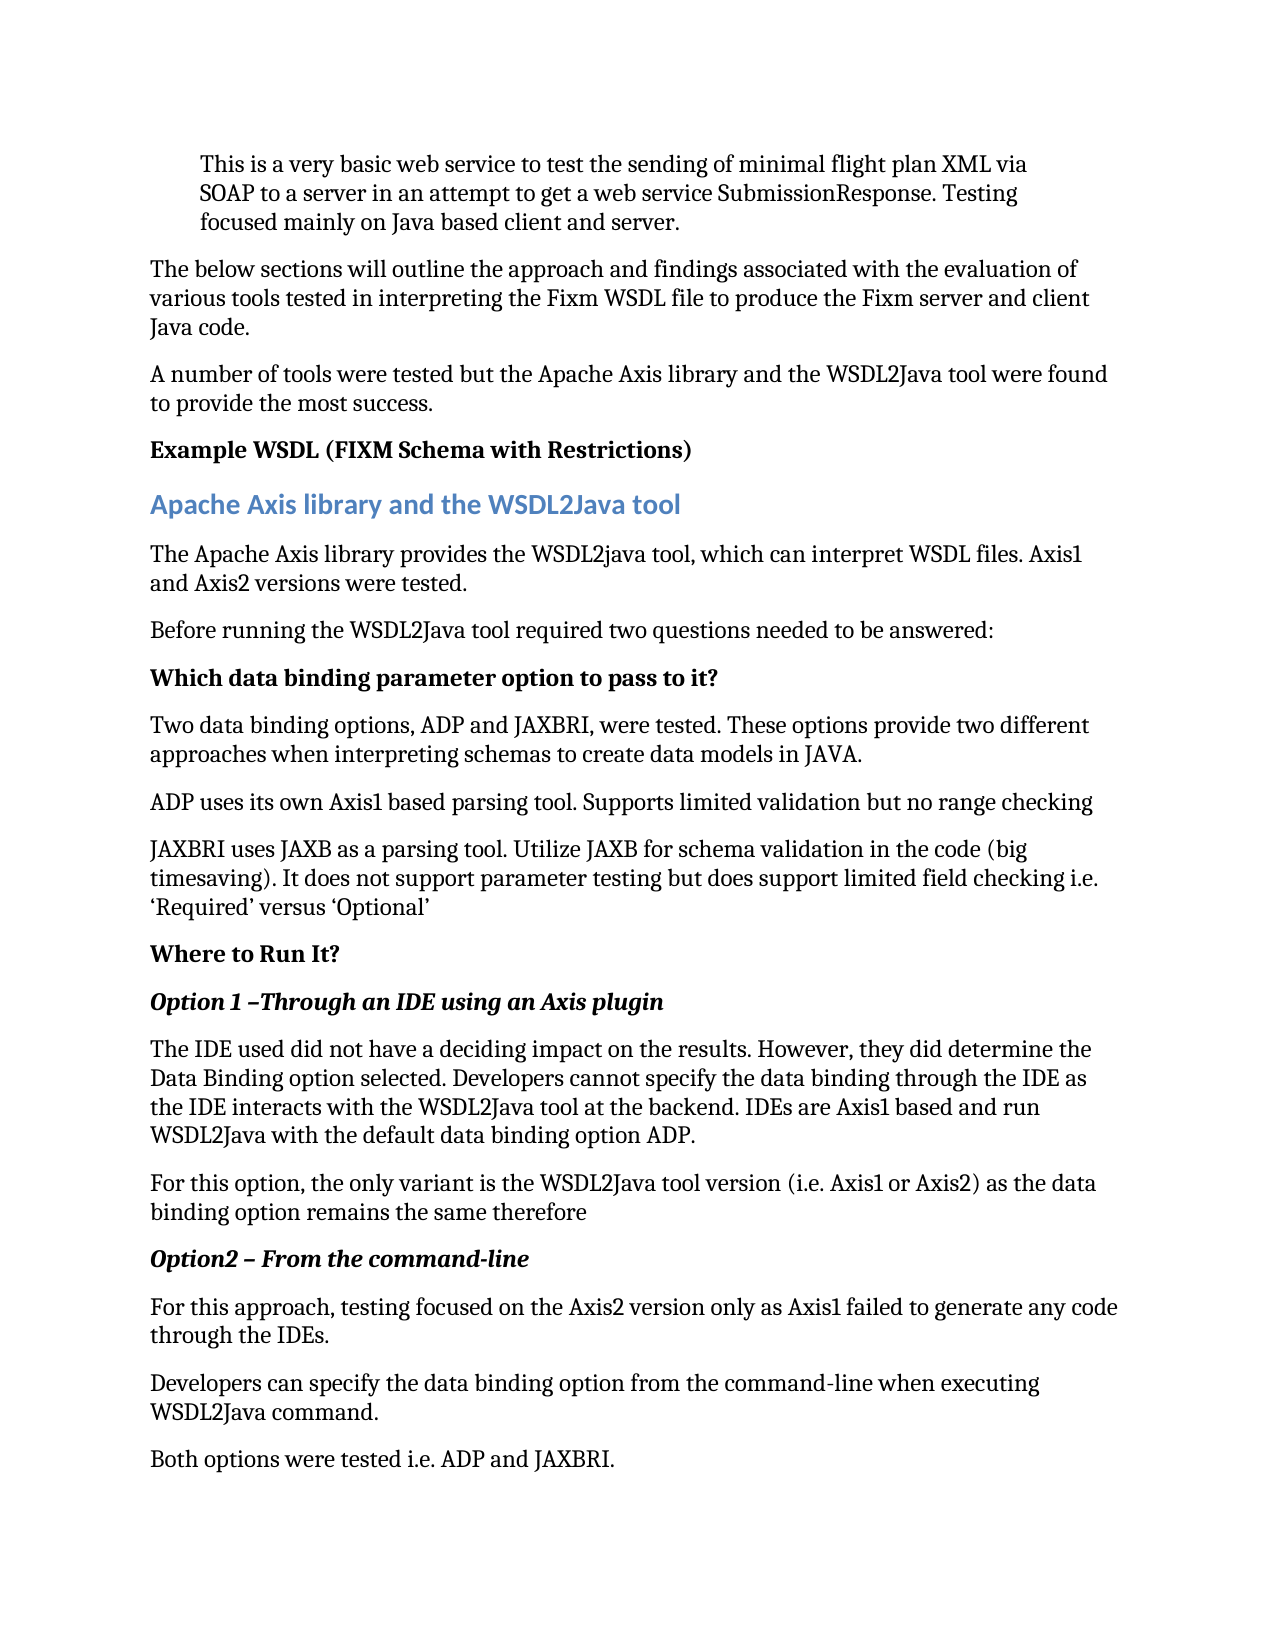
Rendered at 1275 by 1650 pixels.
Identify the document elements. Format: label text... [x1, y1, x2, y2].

text The below sections will outline the approach and findings associated with the evaluation of various tools tested in interpreting the Fixm WSDL file to produce the Fixm server and client Java code. [150, 255, 1125, 341]
text ADP uses its own Axis1 based parsing tool. Supports limited validation but no range checking [150, 788, 1125, 816]
text Two data binding options, ADP and JAXBRI, were tested. These options provide two different approaches when interpreting schemas to create data models in JAVA. [150, 711, 1125, 769]
text Example WSDL (FIXM Schema with Restrictions) [150, 436, 1125, 465]
text For this approach, testing focused on the Axis2 version only as Axis1 failed to generate any code through the IDEs. [150, 1293, 1125, 1350]
text Option 1 –Through an IDE using an Axis plugin [150, 988, 1125, 1016]
text For this option, the only variant is the WSDL2Java tool version (i.e. Axis1 or Axis2) as the data binding option remains the same therefore [150, 1169, 1125, 1226]
text Option2 – From the command-line [150, 1245, 1125, 1274]
text Where to Run It? [150, 940, 1125, 969]
text Before running the WSDL2Java tool required two questions needed to be answered: [150, 616, 1125, 645]
text Developers can specify the data binding option from the command-line when executing WSDL2Java command. [150, 1369, 1125, 1426]
text The Apache Axis library provides the WSDL2java tool, which can interpret WSDL files. Axis1 and Axis2 versions were tested. [150, 540, 1125, 598]
text Both options were tested i.e. ADP and JAXBRI. [150, 1445, 1125, 1474]
subtitle Apache Axis library and the WSDL2Java tool [150, 486, 1125, 521]
text This is a very basic web service to test the sending of minimal flight plan XML via SOAP to a server in an attempt to get a web service SubmissionResponse. Testing focused mainly on Java based client and server. [200, 150, 1075, 236]
text Which data binding parameter option to pass to it? [150, 664, 1125, 693]
text The IDE used did not have a deciding impact on the results. However, they did determine the Data Binding option selected. Developers cannot specify the data binding through the IDE as the IDE interacts with the WSDL2Java tool at the backend. IDEs are Axis1 based and run WSDL2Java with the default data binding option ADP. [150, 1035, 1125, 1150]
text A number of tools were tested but the Apache Axis library and the WSDL2Java tool were found to provide the most success. [150, 360, 1125, 417]
text JAXBRI uses JAXB as a parsing tool. Utilize JAXB for schema validation in the code (big timesaving). It does not support parameter testing but does support limited field checking i.e. ‘Required’ versus ‘Optional’ [150, 835, 1125, 921]
